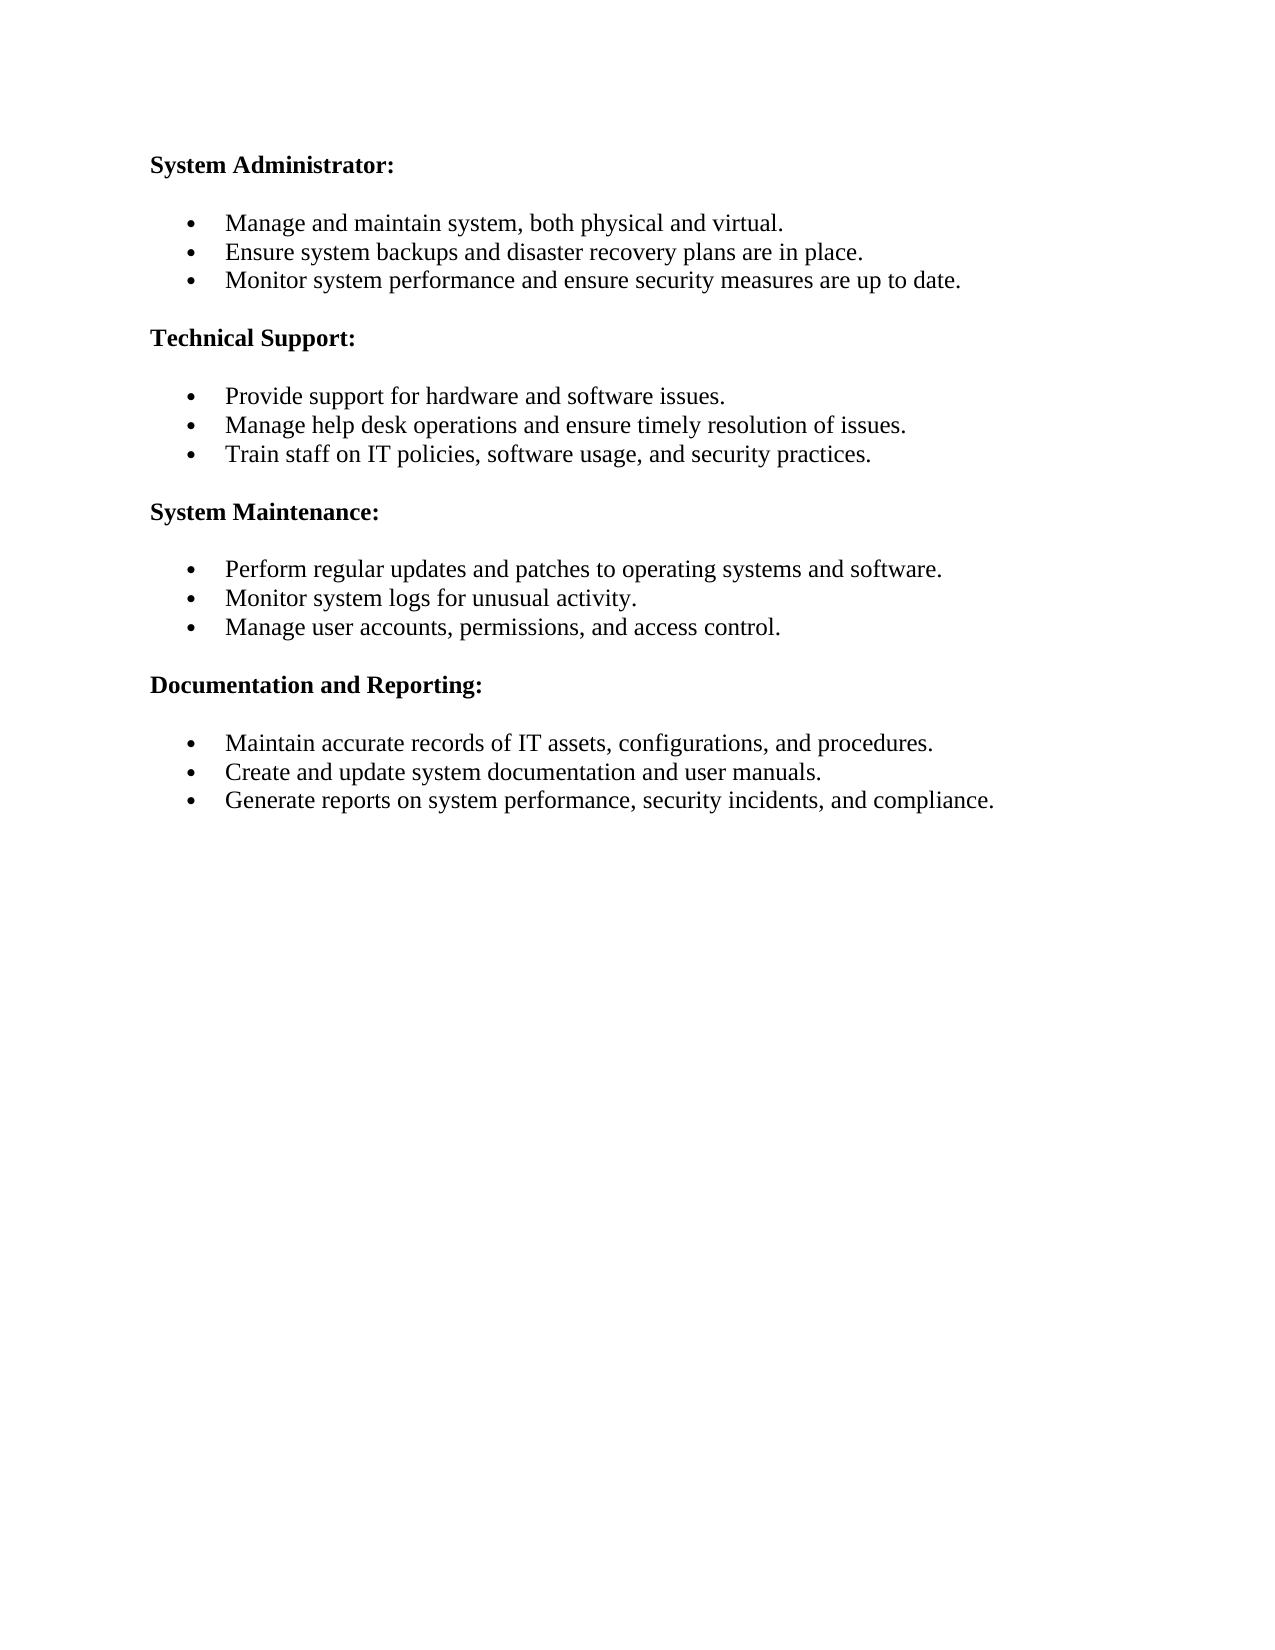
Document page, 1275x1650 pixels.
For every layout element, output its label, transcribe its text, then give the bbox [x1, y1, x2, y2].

list Generate reports on system performance, security incidents, and compliance. [187, 785, 1125, 814]
list Ensure system backups and disaster recovery plans are in place. [187, 237, 1125, 265]
list Manage user accounts, permissions, and access control. [187, 612, 1125, 641]
text System Maintenance: [150, 497, 1125, 525]
list Provide support for hardware and software issues. [187, 381, 1125, 410]
text System Administrator: [150, 150, 1125, 179]
list Maintain accurate records of IT assets, configurations, and procedures. [187, 728, 1125, 757]
list Perform regular updates and patches to operating systems and software. [187, 554, 1125, 583]
list Manage and maintain system, both physical and virtual. [187, 208, 1125, 237]
list Manage help desk operations and ensure timely resolution of issues. [187, 410, 1125, 439]
list Monitor system performance and ensure security measures are up to date. [187, 265, 1125, 294]
text Technical Support: [150, 323, 1125, 352]
list Train staff on IT policies, software usage, and security practices. [187, 439, 1125, 467]
list Monitor system logs for unusual activity. [187, 583, 1125, 612]
list Create and update system documentation and user manuals. [187, 757, 1125, 785]
text Documentation and Reporting: [150, 670, 1125, 699]
